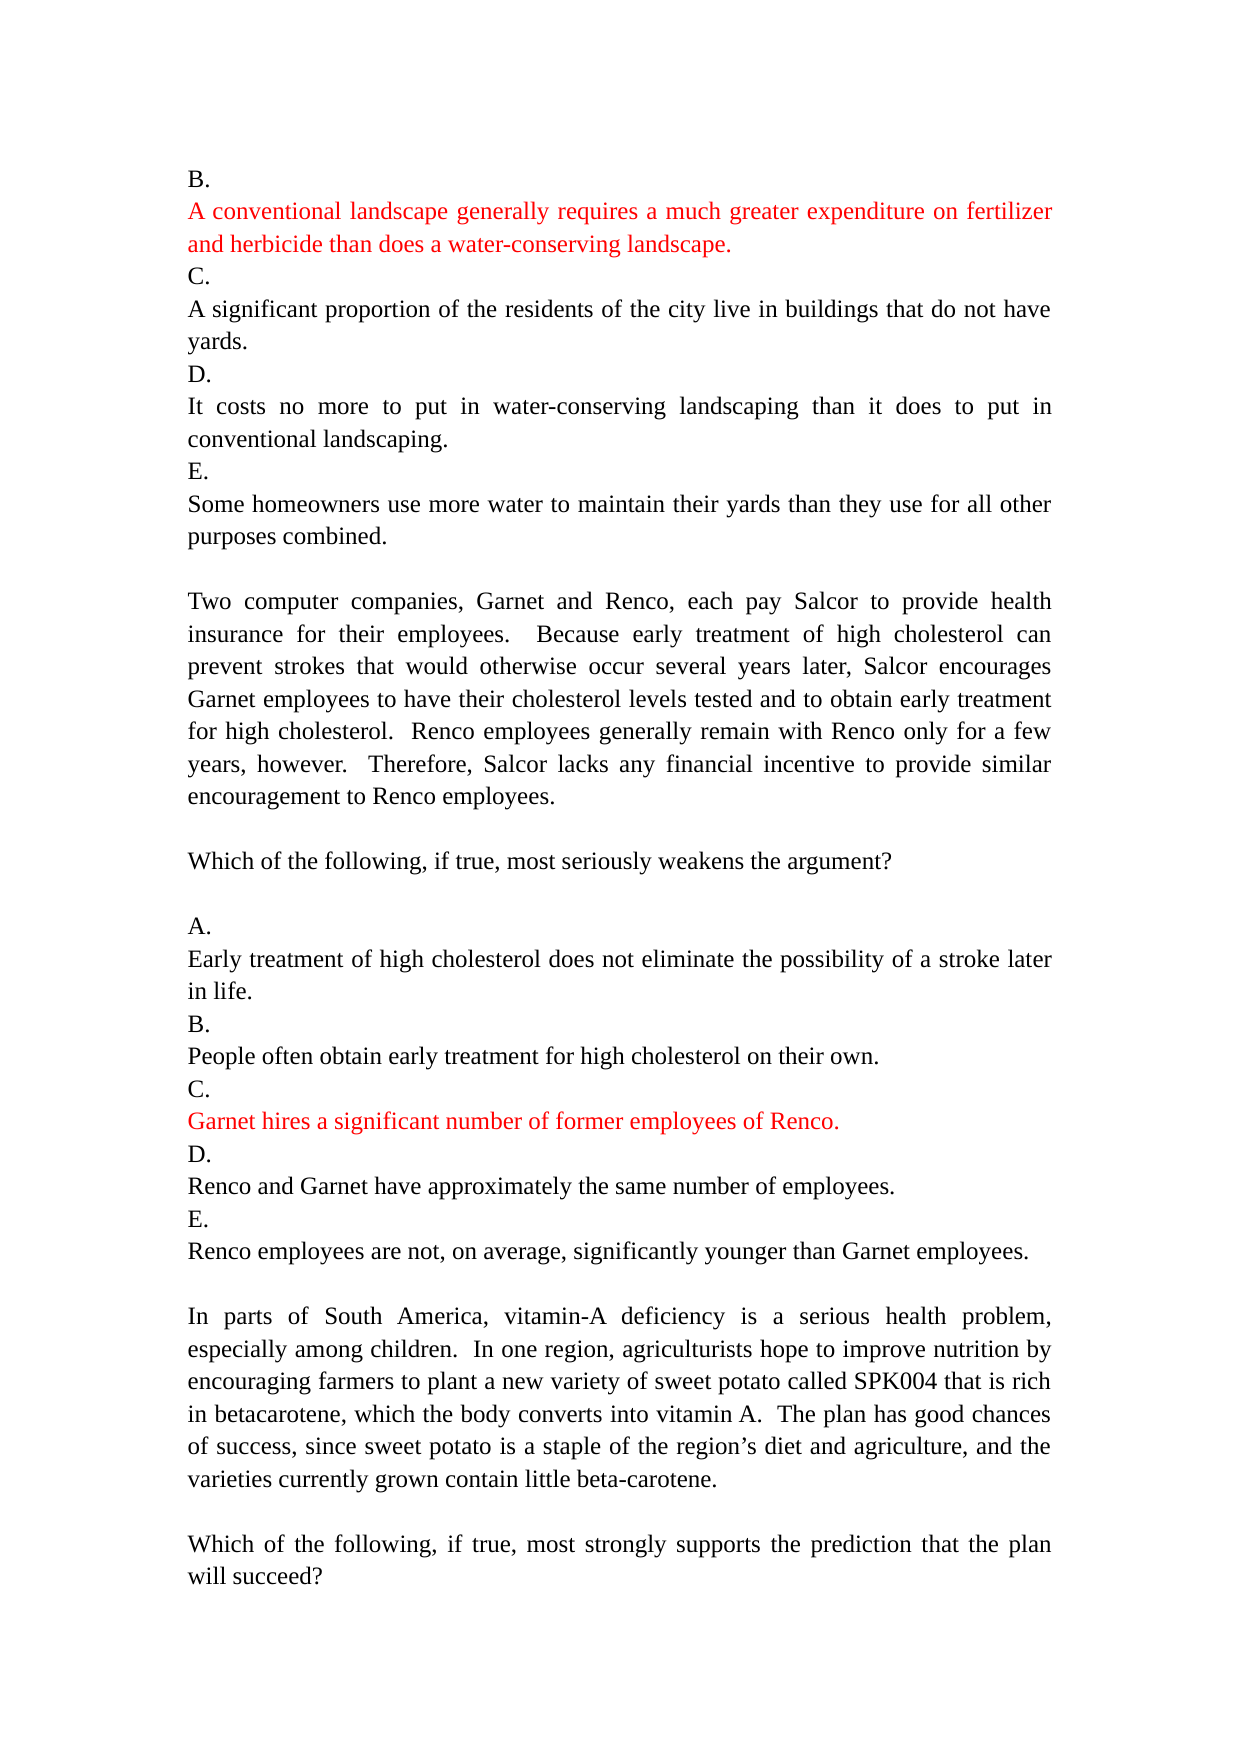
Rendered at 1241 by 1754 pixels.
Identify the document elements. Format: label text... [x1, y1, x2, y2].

text D. [187, 357, 1053, 389]
text Which of the following, if true, most strongly supports the prediction that the plan will succeed? [187, 1527, 1053, 1592]
text Two computer companies, Garnet and Renco, each pay Salcor to provide health insurance for their employees. Because early treatment of high cholesterol can prevent strokes that would otherwise occur several years later, Salcor encourages Garnet employees to have their cholesterol levels tested and to obtain early treatment for high cholesterol. Renco employees generally remain with Renco only for a few years, however. Therefore, Salcor lacks any financial incentive to provide similar encouragement to Renco employees. [187, 584, 1053, 812]
text Renco employees are not, on average, significantly younger than Garnet employees. [187, 1234, 1053, 1267]
text C. [187, 259, 1053, 292]
text In parts of South America, vitamin-A deficiency is a serious health problem, especially among children. In one region, agriculturists hope to improve nutrition by encouraging farmers to plant a new variety of sweet potato called SPK004 that is rich in betacarotene, which the body converts into vitamin A. The plan has good chances of success, since sweet potato is a staple of the region’s diet and agriculture, and the varieties currently grown contain little beta-carotene. [187, 1299, 1053, 1494]
text People often obtain early treatment for high cholesterol on their own. [187, 1039, 1053, 1072]
text E. [187, 1202, 1053, 1234]
text B. [187, 162, 1053, 194]
text Some homeowners use more water to maintain their yards than they use for all other purposes combined. [187, 487, 1053, 552]
text E. [187, 454, 1053, 487]
text Renco and Garnet have approximately the same number of employees. [187, 1169, 1053, 1202]
text It costs no more to put in water-conserving landscaping than it does to put in conventional landscaping. [187, 389, 1053, 454]
text D. [187, 1137, 1053, 1169]
text C. [187, 1072, 1053, 1104]
text Which of the following, if true, most seriously weakens the argument? [187, 844, 1053, 877]
text A significant proportion of the residents of the city live in buildings that do not have yards. [187, 292, 1053, 357]
text Early treatment of high cholesterol does not eliminate the possibility of a stroke later in life. [187, 942, 1053, 1007]
text A. [187, 909, 1053, 942]
text Garnet hires a significant number of former employees of Renco. [187, 1104, 1053, 1137]
text A conventional landscape generally requires a much greater expenditure on fertilizer and herbicide than does a water-conserving landscape. [187, 194, 1053, 259]
text B. [187, 1007, 1053, 1039]
